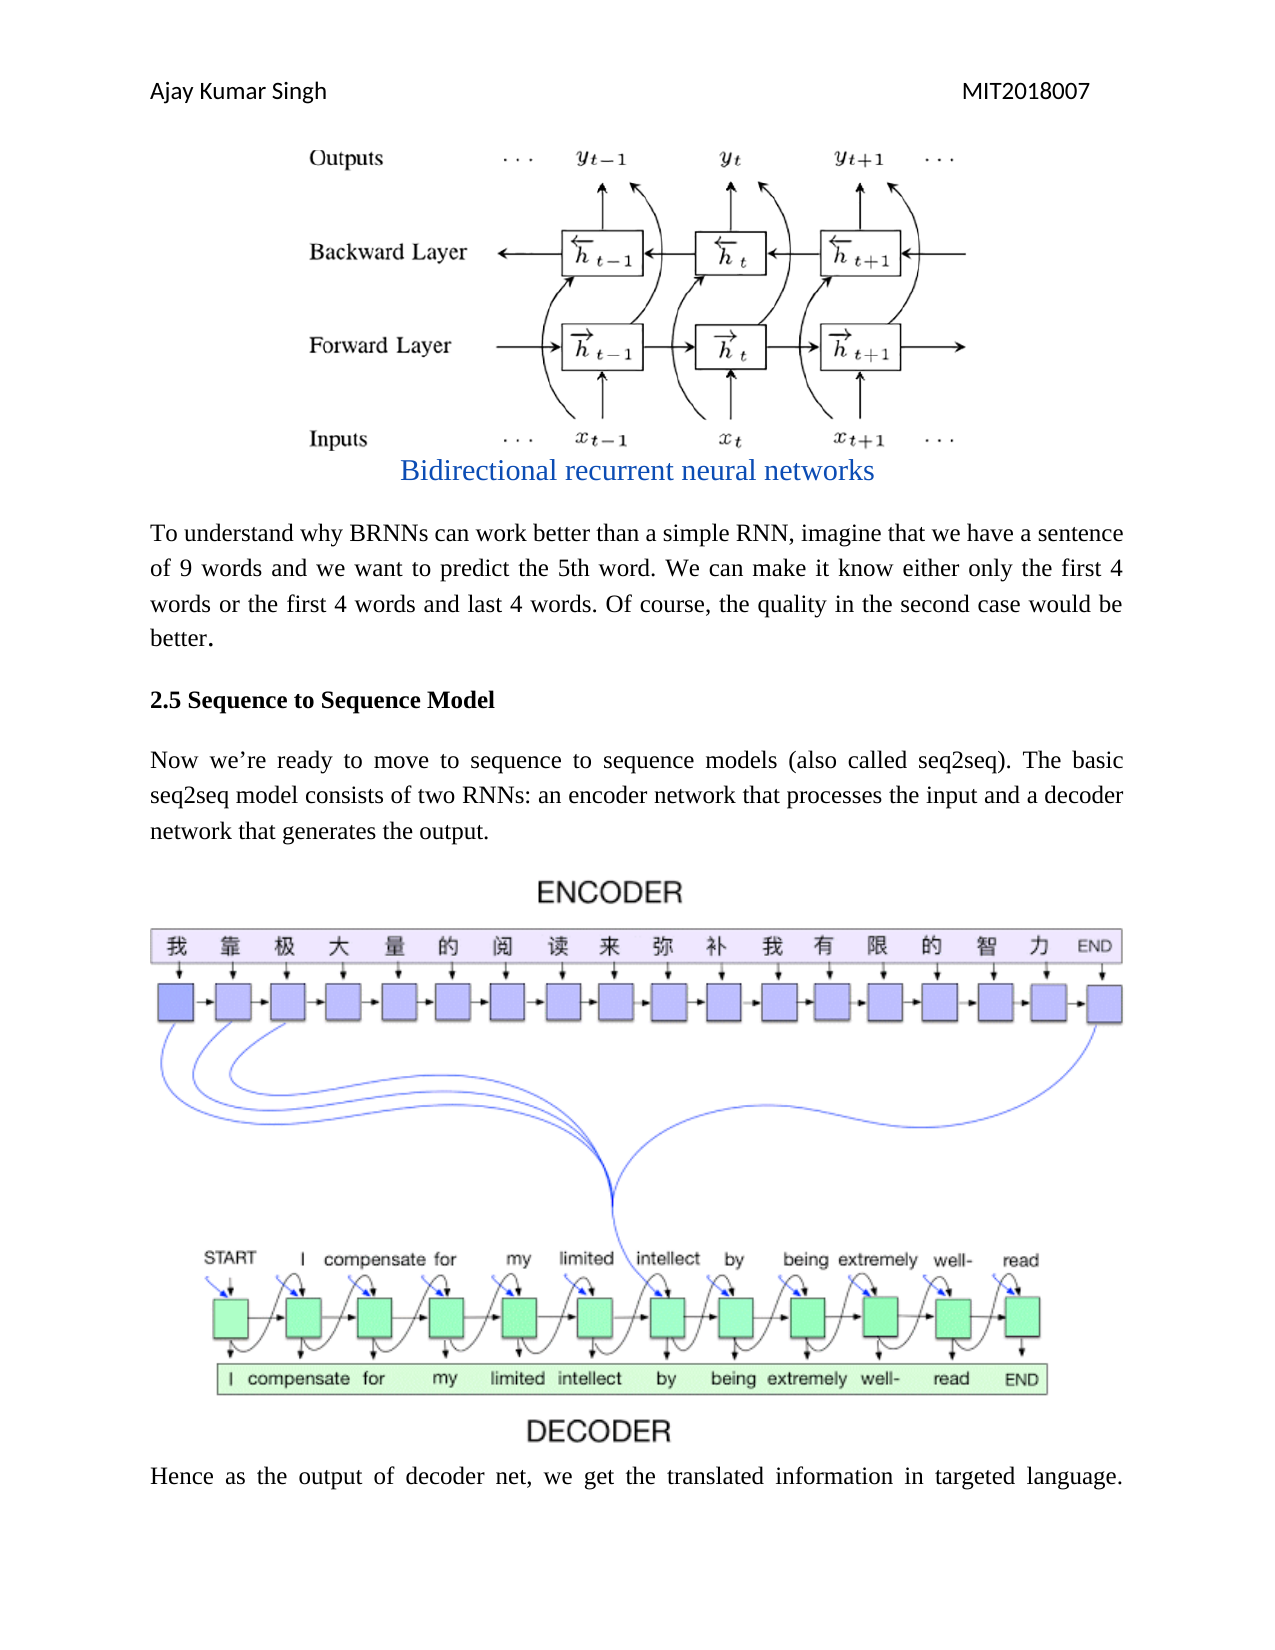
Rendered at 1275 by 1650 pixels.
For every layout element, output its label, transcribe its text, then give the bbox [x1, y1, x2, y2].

text Bidirectional recurrent neural networks [150, 451, 1125, 486]
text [150, 1455, 1125, 1490]
text To understand why BRNNs can work better than a simple RNN, imagine that we have a sentence of 9 words and we want to predict the 5th word. We can make it know either only the first 4 words or the first 4 words and last 4 words. Of course, the quality in the second case would be better. [150, 511, 1125, 653]
picture [308, 150, 967, 451]
text Now we’re ready to move to sequence to sequence models (also called seq2seq). The basic seq2seq model consists of two RNNs: an encoder network that processes the input and a decoder network that generates the output. [150, 738, 1125, 845]
picture [150, 869, 1125, 1455]
text 2.5 Sequence to Sequence Model [150, 678, 1125, 713]
